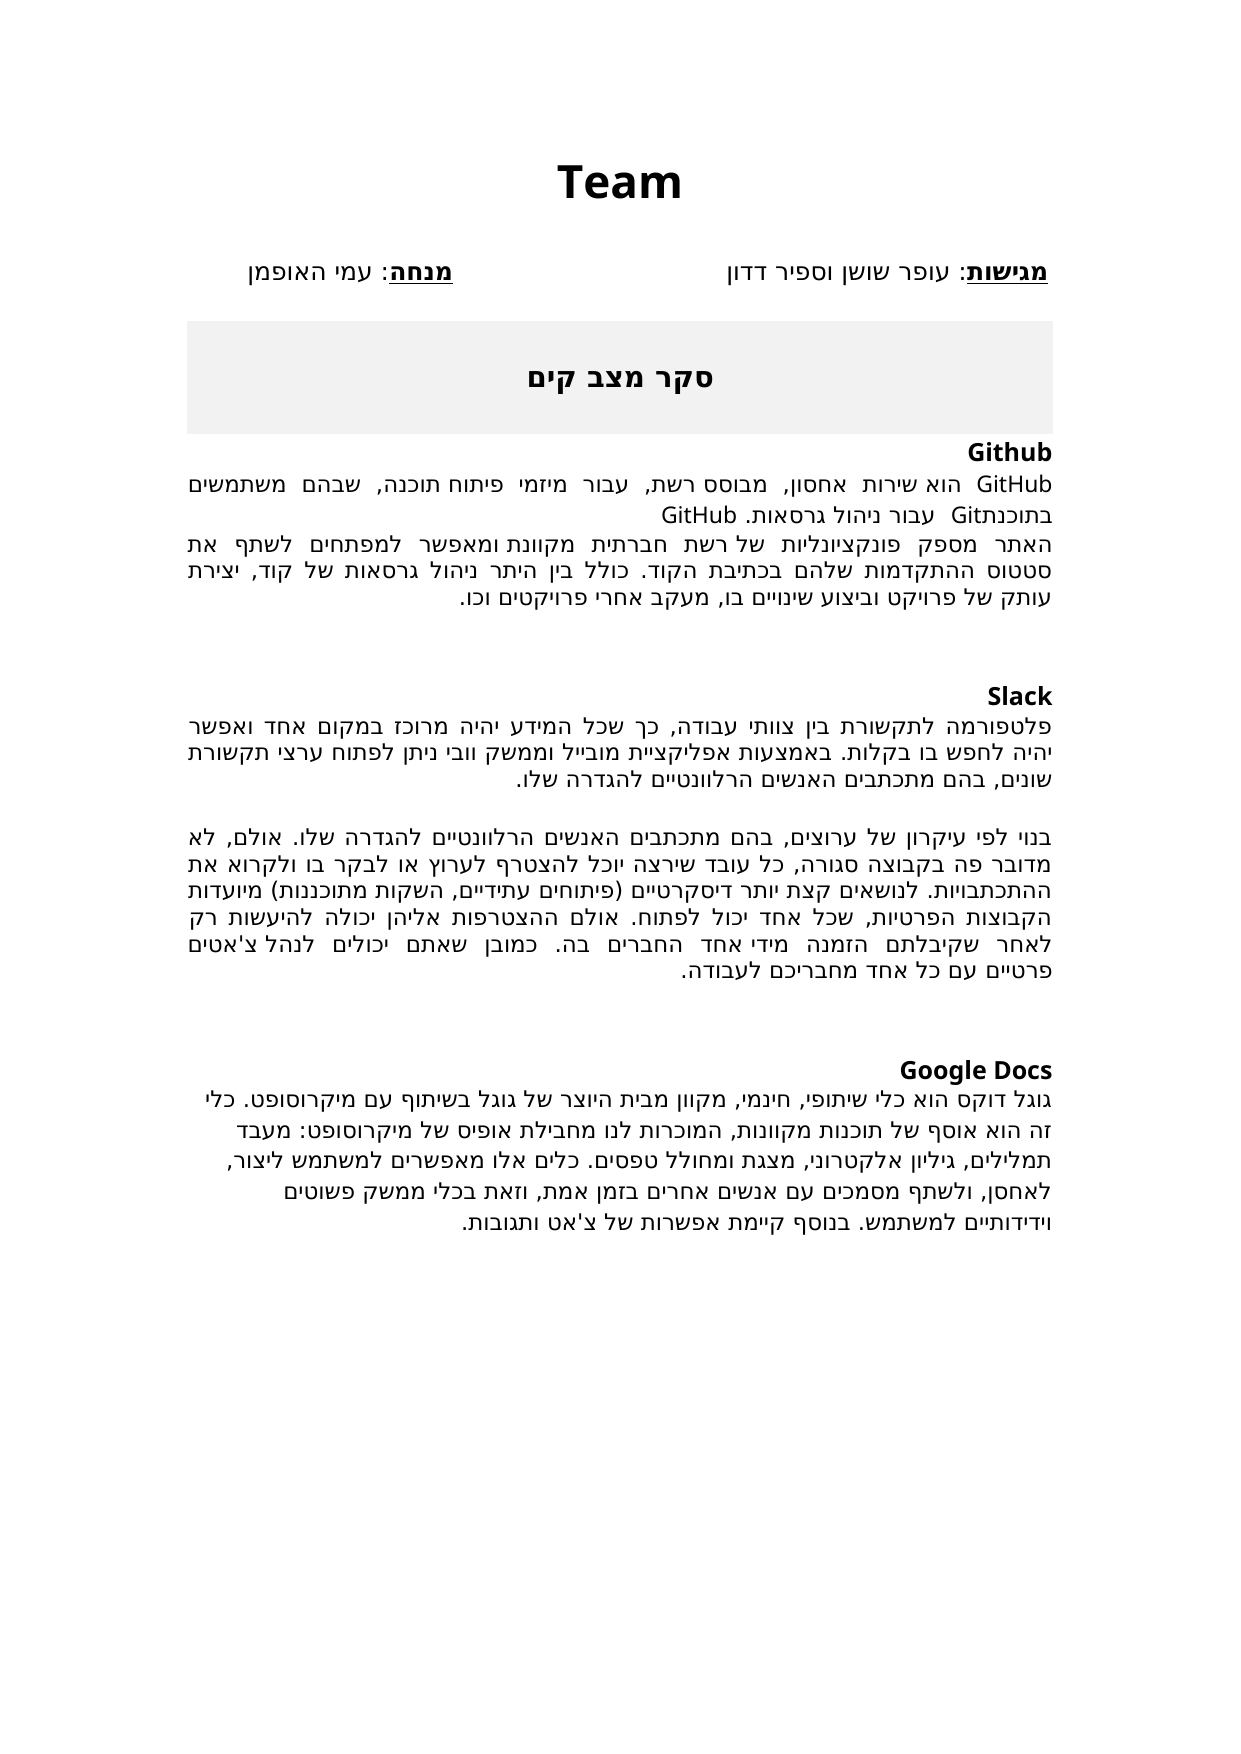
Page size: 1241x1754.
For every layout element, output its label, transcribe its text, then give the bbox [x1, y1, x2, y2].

text האתר מספק פונקציונליות של רשת חברתית מקוונת ומאפשר למפתחים לשתף את סטטוס ההתקדמות שלהם בכתיבת הקוד. כולל בין היתר ניהול גרסאות של קוד, יצירת עותק של פרויקט וביצוע שינויים בו, מעקב אחרי פרויקטים וכו. [187, 531, 1053, 611]
text GitHub הוא שירות אחסון, מבוסס רשת, עבור מיזמי פיתוח תוכנה, שבהם משתמשים בתוכנתGit עבור ניהול גרסאות. GitHub [187, 468, 1053, 531]
text פלטפורמה לתקשורת בין צוותי עבודה, כך שכל המידע יהיה מרוכז במקום אחד ואפשר יהיה לחפש בו בקלות. באמצעות אפליקציית מובייל וממשק וובי ניתן לפתוח ערצי תקשורת שונים, בהם מתכתבים האנשים הרלוונטיים להגדרה שלו. [187, 713, 1053, 793]
text בנוי לפי עיקרון של ערוצים, בהם מתכתבים האנשים הרלוונטיים להגדרה שלו. אולם, לא מדובר פה בקבוצה סגורה, כל עובד שירצה יוכל להצטרף לערוץ או לבקר בו ולקרוא את ההתכתבויות. לנושאים קצת יותר דיסקרטיים (פיתוחים עתידיים, השקות מתוכננות) מיועדות הקבוצות הפרטיות, שכל אחד יכול לפתוח. אולם ההצטרפות אליהן יכולה להיעשות רק לאחר שקיבלתם הזמנה מידי אחד החברים בה. כמובן שאתם יכולים לנהל צ'אטים פרטיים עם כל אחד מחבריכם לעבודה. [187, 824, 1053, 984]
text Github [187, 434, 1053, 468]
text Slack [187, 679, 1053, 713]
text גוגל דוקס הוא כלי שיתופי, חינמי, מקוון מבית היוצר של גוגל בשיתוף עם מיקרוסופט. כלי זה הוא אוסף של תוכנות מקוונות, המוכרות לנו מחבילת אופיס של מיקרוסופט: מעבד תמלילים, גיליון אלקטרוני, מצגת ומחולל טפסים. כלים אלו מאפשרים למשתמש ליצור, לאחסן, ולשתף מסמכים עם אנשים אחרים בזמן אמת, וזאת בכלי ממשק פשוטים וידידותיים למשתמש. בנוסף קיימת אפשרות של צ'אט ותגובות. [187, 1086, 1053, 1236]
text סקר מצב קים [187, 361, 1053, 394]
text Google Docs [187, 1052, 1053, 1086]
text מגישות: עופר שושן וספיר דדון מנחה: עמי האופמן [187, 258, 1048, 287]
text Team [187, 150, 1053, 212]
